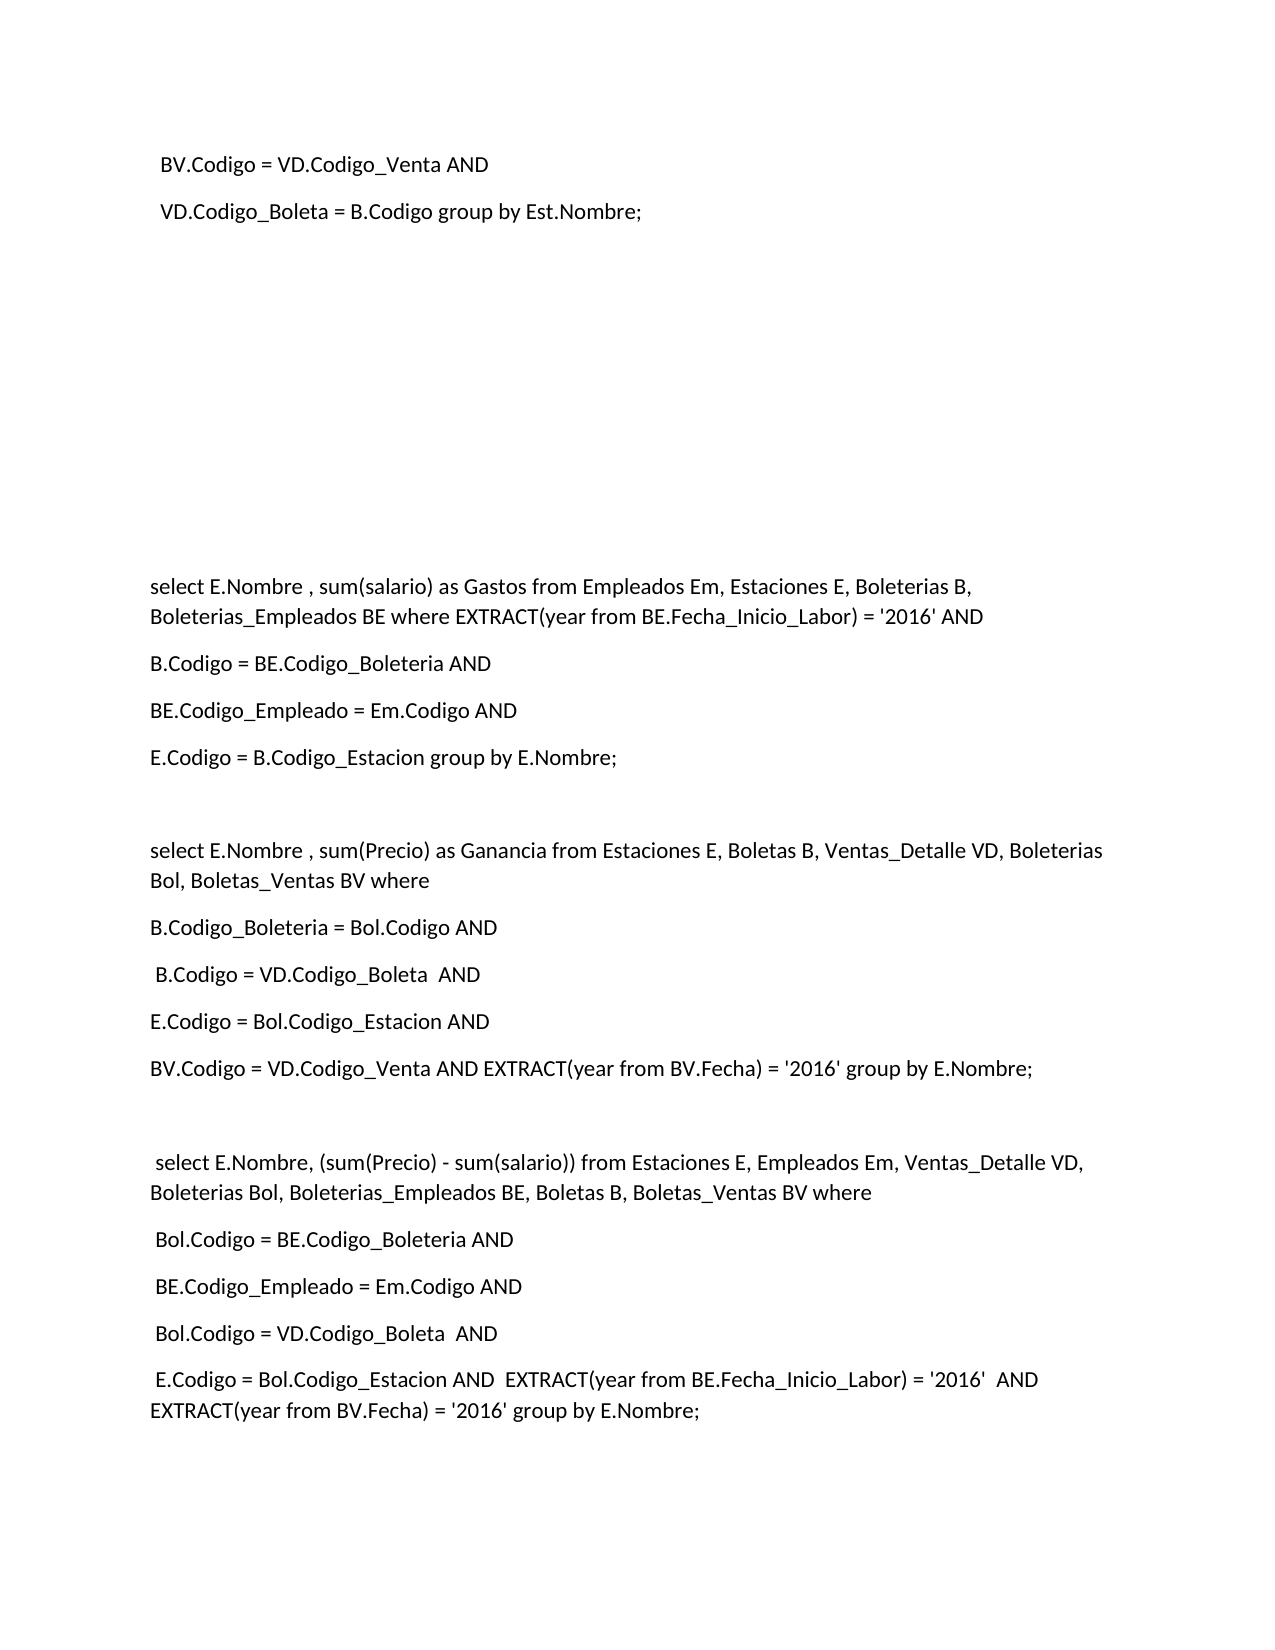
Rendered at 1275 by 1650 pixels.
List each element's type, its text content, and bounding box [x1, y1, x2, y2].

text BE.Codigo_Empleado = Em.Codigo AND [150, 696, 1125, 724]
text select E.Nombre, (sum(Precio) - sum(salario)) from Estaciones E, Empleados Em, Ventas_Detalle VD, Boleterias Bol, Boleterias_Empleados BE, Boletas B, Boletas_Ventas BV where [150, 1148, 1125, 1206]
text BV.Codigo = VD.Codigo_Venta AND EXTRACT(year from BV.Fecha) = '2016' group by E.Nombre; [150, 1054, 1125, 1082]
text BE.Codigo_Empleado = Em.Codigo AND [150, 1272, 1125, 1300]
text select E.Nombre , sum(Precio) as Ganancia from Estaciones E, Boletas B, Ventas_Detalle VD, Boleterias Bol, Boletas_Ventas BV where [150, 836, 1125, 895]
text B.Codigo_Boleteria = Bol.Codigo AND [150, 913, 1125, 942]
text select E.Nombre , sum(salario) as Gastos from Empleados Em, Estaciones E, Boleterias B, Boleterias_Empleados BE where EXTRACT(year from BE.Fecha_Inicio_Labor) = '2016' AND [150, 572, 1125, 630]
text E.Codigo = Bol.Codigo_Estacion AND [150, 1007, 1125, 1035]
text Bol.Codigo = VD.Codigo_Boleta AND [150, 1319, 1125, 1347]
text BV.Codigo = VD.Codigo_Venta AND [150, 150, 1125, 178]
text Bol.Codigo = BE.Codigo_Boleteria AND [150, 1225, 1125, 1253]
text B.Codigo = VD.Codigo_Boleta AND [150, 960, 1125, 988]
text E.Codigo = B.Codigo_Estacion group by E.Nombre; [150, 743, 1125, 771]
text VD.Codigo_Boleta = B.Codigo group by Est.Nombre; [150, 197, 1125, 225]
text E.Codigo = Bol.Codigo_Estacion AND EXTRACT(year from BE.Fecha_Inicio_Labor) = '2016' AND EXTRACT(year from BV.Fecha) = '2016' group by E.Nombre; [150, 1366, 1125, 1424]
text B.Codigo = BE.Codigo_Boleteria AND [150, 649, 1125, 677]
